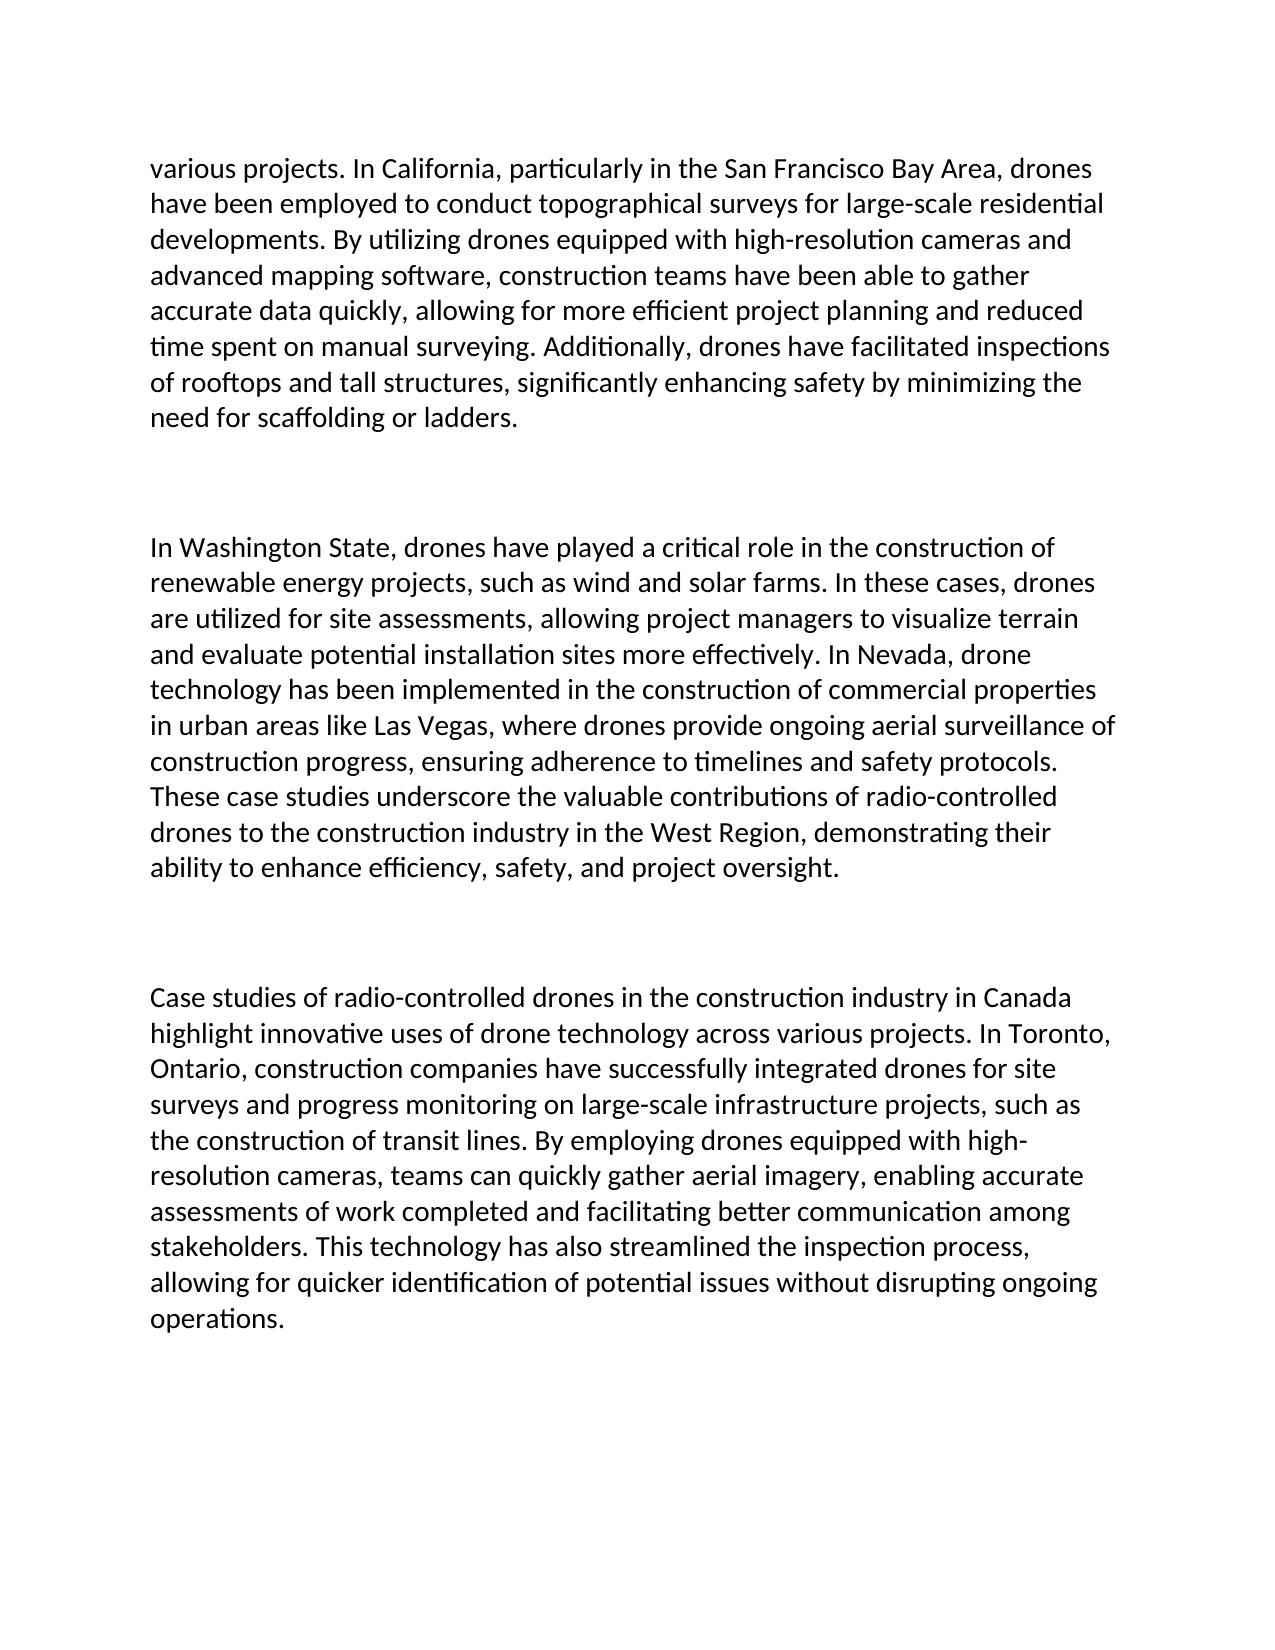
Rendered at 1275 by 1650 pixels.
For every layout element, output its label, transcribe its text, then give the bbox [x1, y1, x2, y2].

text Case studies of radio-controlled drones in the construction industry in Canada highlight innovative uses of drone technology across various projects. In Toronto, Ontario, construction companies have successfully integrated drones for site surveys and progress monitoring on large-scale infrastructure projects, such as the construction of transit lines. By employing drones equipped with high-resolution cameras, teams can quickly gather aerial imagery, enabling accurate assessments of work completed and facilitating better communication among stakeholders. This technology has also streamlined the inspection process, allowing for quicker identification of potential issues without disrupting ongoing operations. [150, 1115, 1125, 1471]
text In Washington State, drones have played a critical role in the construction of renewable energy projects, such as wind and solar farms. In these cases, drones are utilized for site assessments, allowing project managers to visualize terrain and evaluate potential installation sites more effectively. In Nevada, drone technology has been implemented in the construction of commercial properties in urban areas like Las Vegas, where drones provide ongoing aerial surveillance of construction progress, ensuring adherence to timelines and safety protocols. These case studies underscore the valuable contributions of radio-controlled drones to the construction industry in the West Region, demonstrating their ability to enhance efficiency, safety, and project oversight. [150, 665, 1125, 1021]
text Case studies of radio-controlled drones in the construction industry in the West Region of the U.S. highlight the transformative effects of drone technology on various projects. In California, particularly in the San Francisco Bay Area, drones have been employed to conduct topographical surveys for large-scale residential developments. By utilizing drones equipped with high-resolution cameras and advanced mapping software, construction teams have been able to gather accurate data quickly, allowing for more efficient project planning and reduced time spent on manual surveying. Additionally, drones have facilitated inspections of rooftops and tall structures, significantly enhancing safety by minimizing the need for scaffolding or ladders. [150, 215, 1125, 571]
